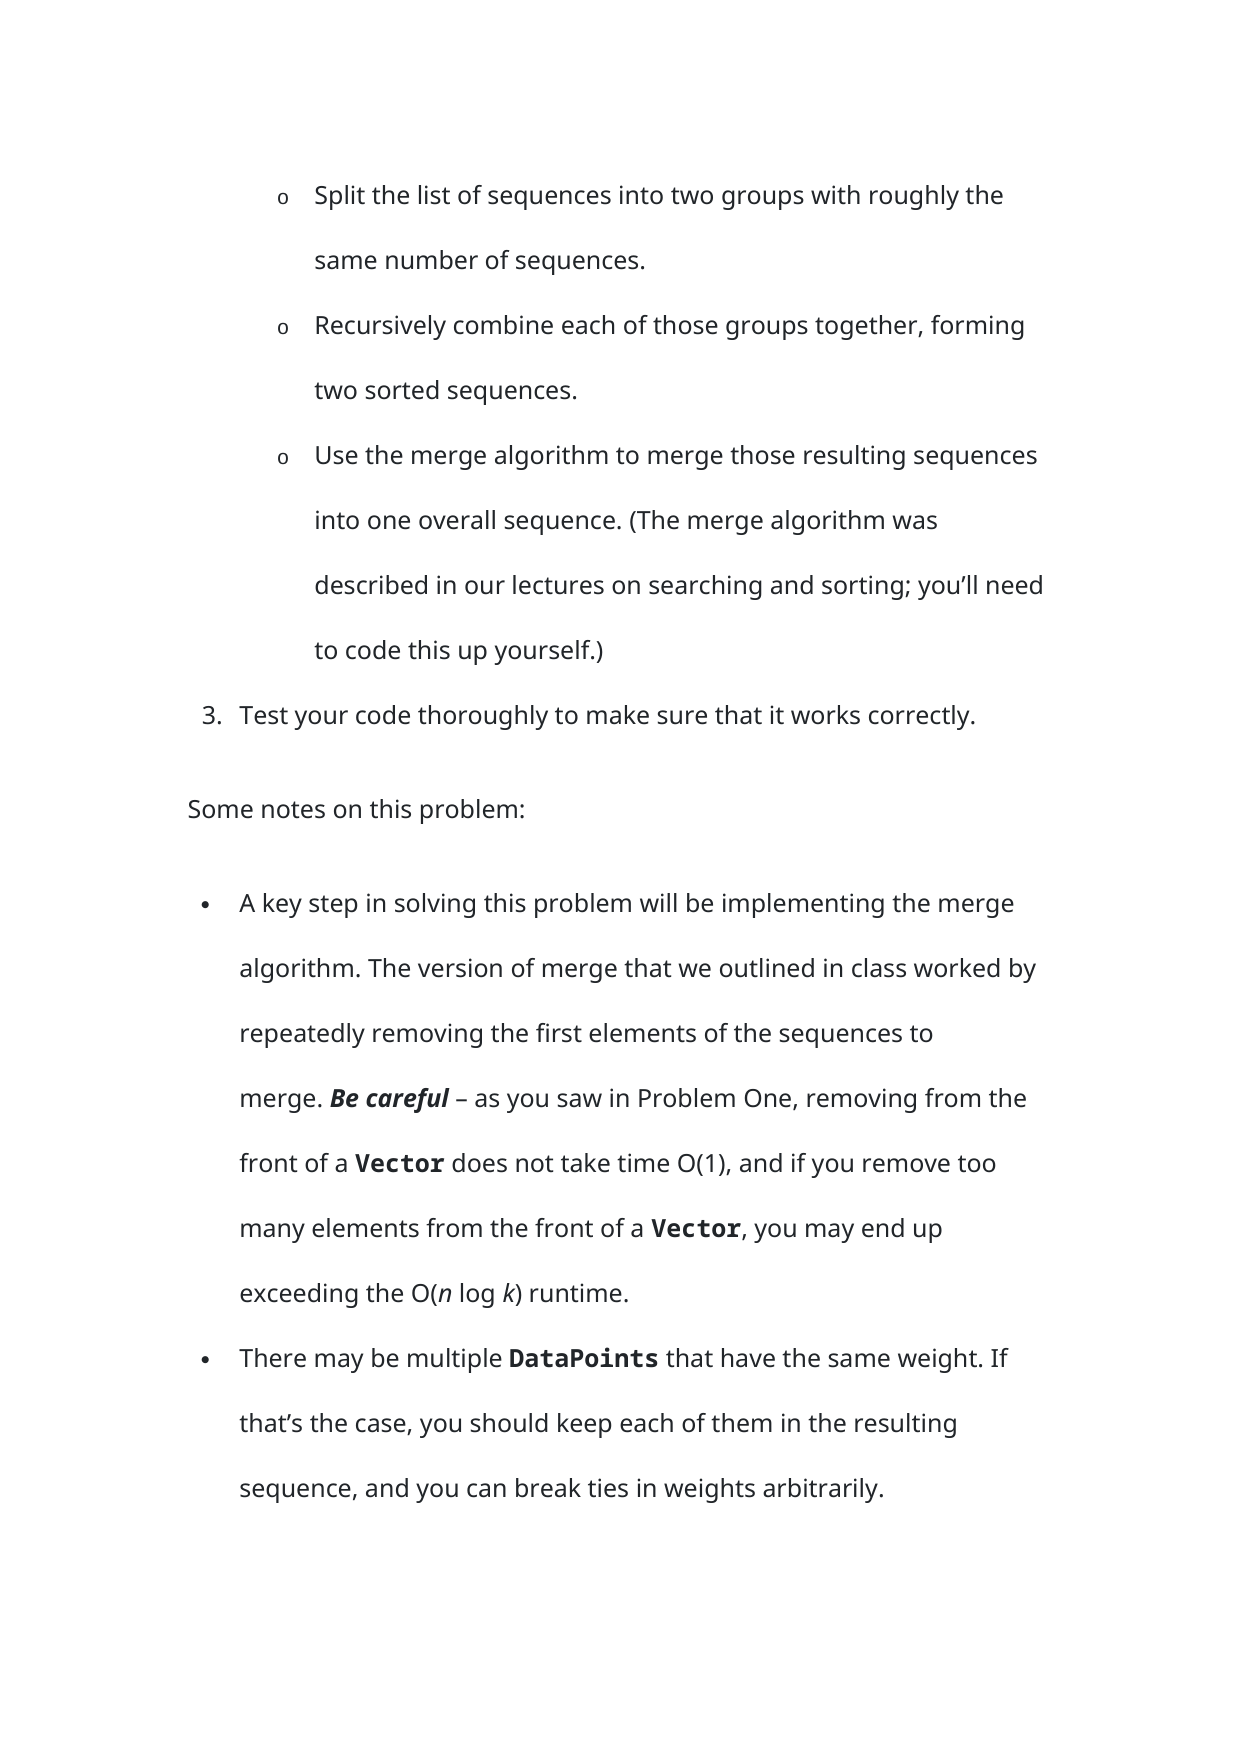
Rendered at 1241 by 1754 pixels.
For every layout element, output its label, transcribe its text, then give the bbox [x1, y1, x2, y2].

list Split the list of sequences into two groups with roughly the same number of sequences. [277, 162, 1053, 292]
text Some notes on this problem: [187, 776, 1053, 841]
list A key step in solving this problem will be implementing the merge algorithm. The version of merge that we outlined in class worked by repeatedly removing the first elements of the sequences to merge. Be careful – as you saw in Problem One, removing from the front of a Vector does not take time O(1), and if you remove too many elements from the front of a Vector, you may end up exceeding the O(n log k) runtime. [202, 870, 1053, 1325]
list There may be multiple DataPoints that have the same weight. If that’s the case, you should keep each of them in the resulting sequence, and you can break ties in weights arbitrarily. [202, 1325, 1053, 1520]
list Test your code thoroughly to make sure that it works correctly. [202, 682, 1053, 747]
list Use the merge algorithm to merge those resulting sequences into one overall sequence. (The merge algorithm was described in our lectures on searching and sorting; you’ll need to code this up yourself.) [277, 422, 1053, 682]
list Recursively combine each of those groups together, forming two sorted sequences. [277, 292, 1053, 422]
